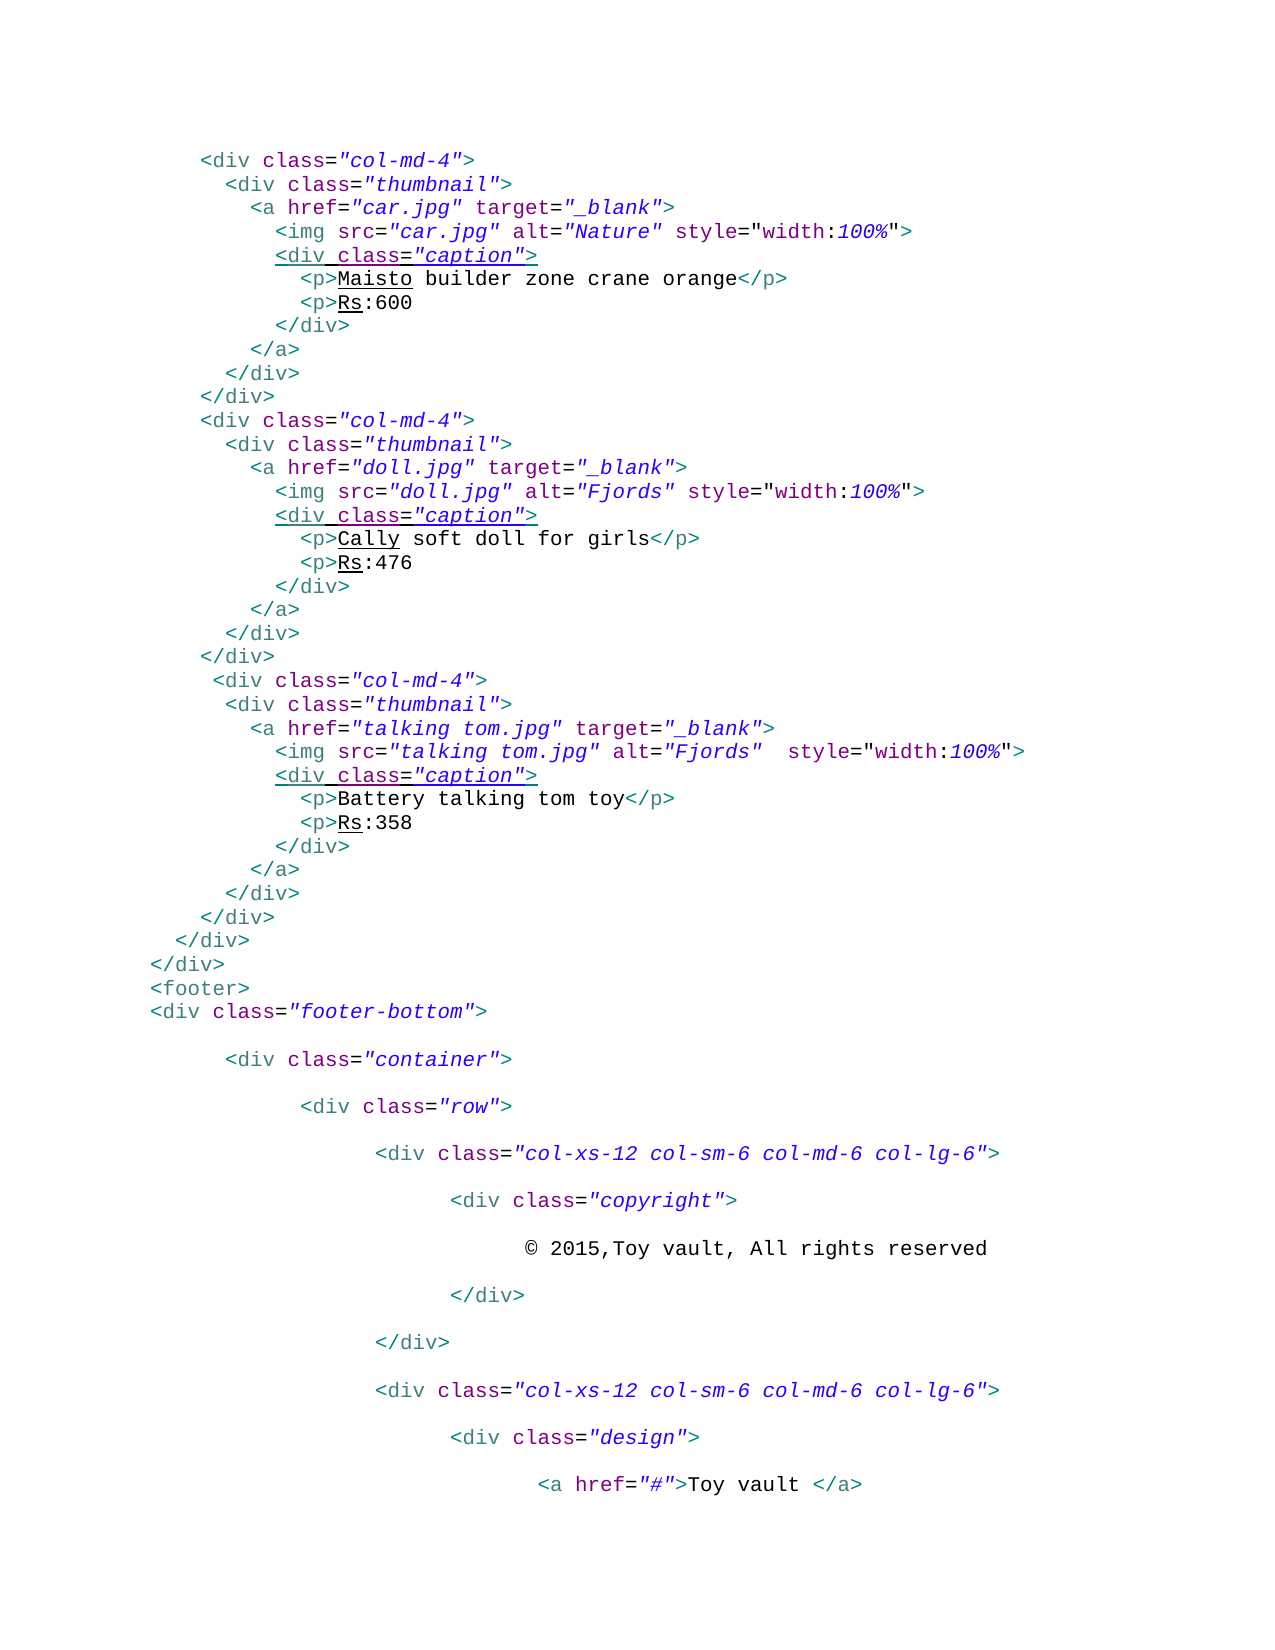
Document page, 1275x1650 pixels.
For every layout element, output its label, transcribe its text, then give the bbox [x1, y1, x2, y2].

text </a> [150, 599, 1125, 623]
text <a href="doll.jpg" target="_blank"> [150, 457, 1125, 481]
text <a href="#">Toy vault </a> [150, 1474, 1125, 1498]
text <a href="car.jpg" target="_blank"> [150, 197, 1125, 221]
text <div class="copyright"> [150, 1190, 1125, 1214]
text <div class="col-md-4"> [150, 150, 1125, 174]
text <p>Rs:600 [150, 292, 1125, 316]
text <div class="col-xs-12 col-sm-6 col-md-6 col-lg-6"> [150, 1379, 1125, 1403]
text <div class="container"> [150, 1048, 1125, 1072]
text <p>Battery talking tom toy</p> [150, 788, 1125, 812]
text </div> [150, 623, 1125, 647]
text </div> [150, 1285, 1125, 1309]
text <div class="thumbnail"> [150, 174, 1125, 197]
text <div class="row"> [150, 1096, 1125, 1119]
text <a href="talking tom.jpg" target="_blank"> [150, 717, 1125, 741]
text <div class="col-md-4"> [150, 670, 1125, 694]
text </div> [150, 316, 1125, 339]
text </div> [150, 386, 1125, 410]
text <img src="doll.jpg" alt="Fjords" style="width:100%"> [150, 481, 1125, 505]
text © 2015,Toy vault, All rights reserved [150, 1238, 1125, 1261]
text <div class="caption"> [150, 244, 1125, 268]
text <p>Cally soft doll for girls</p> [150, 528, 1125, 552]
text <img src="talking tom.jpg" alt="Fjords" style="width:100%"> [150, 741, 1125, 765]
text <footer> [150, 978, 1125, 1001]
text </div> [150, 647, 1125, 670]
text <div class="caption"> [150, 505, 1125, 528]
text <img src="car.jpg" alt="Nature" style="width:100%"> [150, 221, 1125, 244]
text <div class="thumbnail"> [150, 694, 1125, 717]
text </div> [150, 363, 1125, 386]
text <p>Rs:476 [150, 552, 1125, 576]
text <p>Rs:358 [150, 812, 1125, 836]
text <div class="caption"> [150, 765, 1125, 788]
text </div> [150, 930, 1125, 954]
text <div class="design"> [150, 1427, 1125, 1451]
text </div> [150, 883, 1125, 907]
text </a> [150, 339, 1125, 363]
text <div class="col-md-4"> [150, 410, 1125, 434]
text <div class="footer-bottom"> [150, 1001, 1125, 1025]
text <div class="thumbnail"> [150, 434, 1125, 457]
text </div> [150, 954, 1125, 978]
text <p>Maisto builder zone crane orange</p> [150, 268, 1125, 292]
text </div> [150, 576, 1125, 599]
text </div> [150, 836, 1125, 859]
text <div class="col-xs-12 col-sm-6 col-md-6 col-lg-6"> [150, 1143, 1125, 1167]
text </div> [150, 907, 1125, 930]
text </div> [150, 1332, 1125, 1356]
text </a> [150, 859, 1125, 883]
